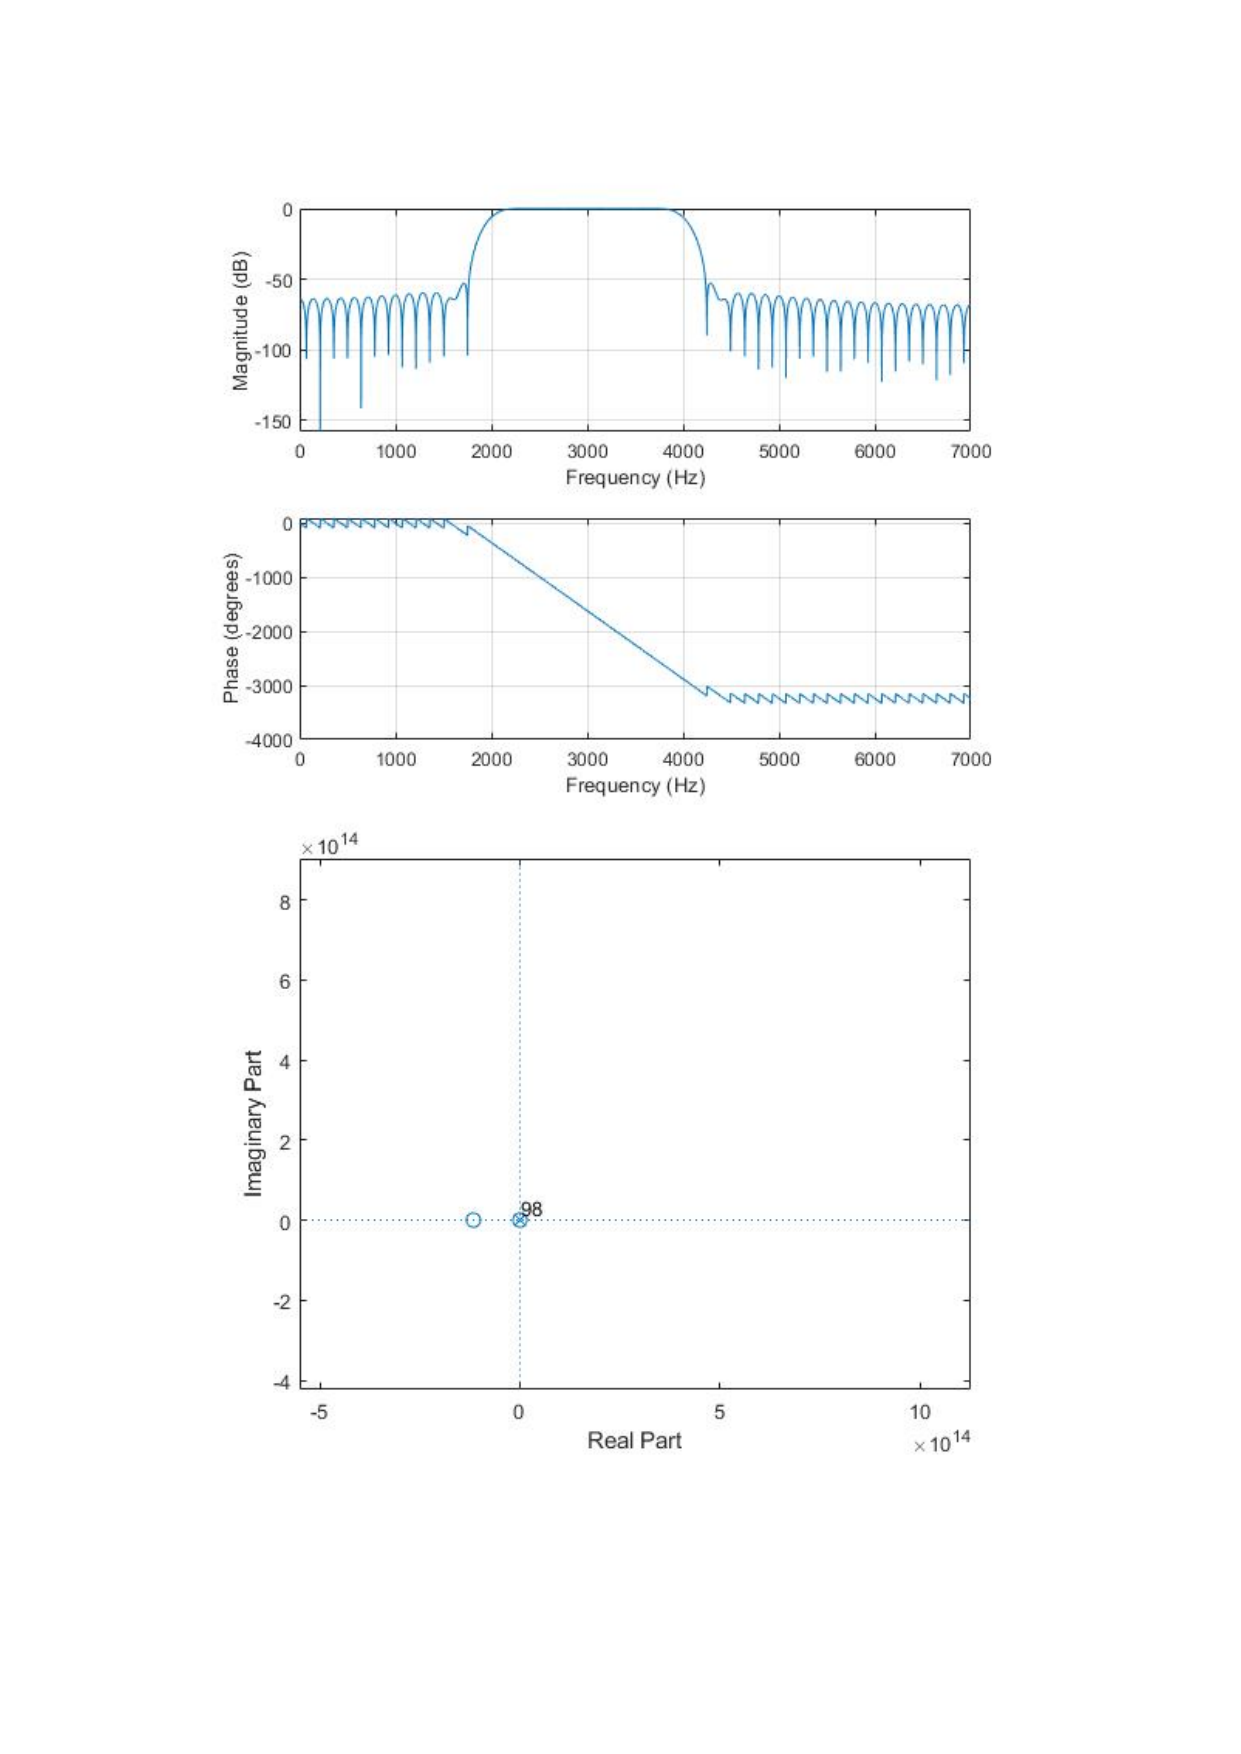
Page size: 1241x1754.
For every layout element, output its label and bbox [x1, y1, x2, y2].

picture [187, 162, 1053, 811]
picture [187, 812, 1053, 1461]
